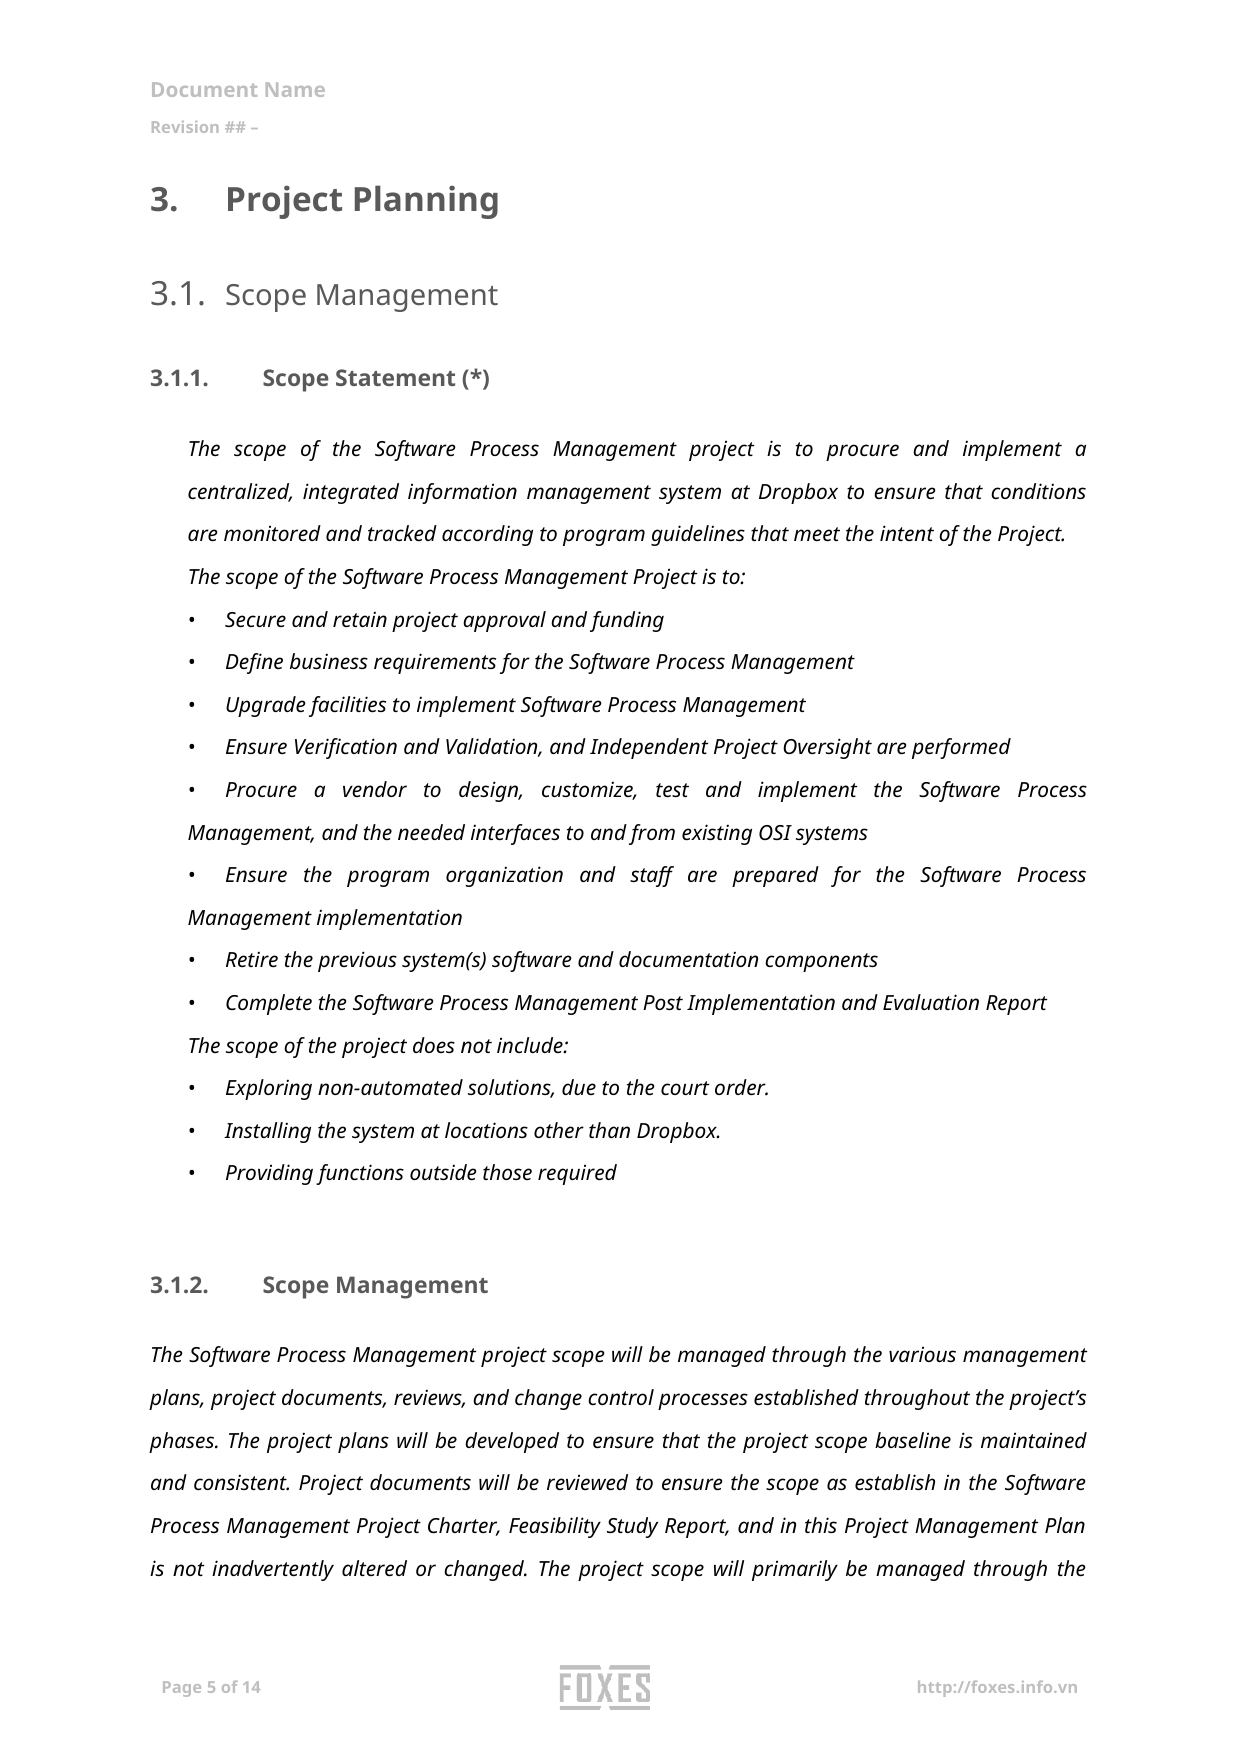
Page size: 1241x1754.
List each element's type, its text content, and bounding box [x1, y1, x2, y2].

list The scope of the Software Process Management Project is to: [187, 562, 1090, 591]
list • Procure a vendor to design, customize, test and implement the Software Process Management, and the needed interfaces to and from existing OSI systems [187, 775, 1090, 846]
subtitle Scope Statement (*) [150, 362, 1090, 394]
subtitle Scope Management [150, 269, 1090, 315]
list • Upgrade facilities to implement Software Process Management [187, 690, 1090, 718]
list • Secure and retain project approval and funding [187, 605, 1090, 633]
list The scope of the Software Process Management project is to procure and implement a centralized, integrated information management system at Dropbox to ensure that conditions are monitored and tracked according to program guidelines that meet the intent of the Project. [187, 434, 1090, 548]
list • Retire the previous system(s) software and documentation components [187, 946, 1090, 974]
list • Define business requirements for the Software Process Management [187, 647, 1090, 676]
list • Exploring non-automated solutions, due to the court order. [187, 1073, 1090, 1102]
list • Ensure the program organization and staff are prepared for the Software Process Management implementation [187, 860, 1090, 931]
subtitle Scope Management [150, 1269, 1090, 1300]
list • Installing the system at locations other than Dropbox. [187, 1116, 1090, 1144]
picture [559, 1665, 650, 1710]
list • Complete the Software Process Management Post Implementation and Evaluation Report [187, 988, 1090, 1017]
subtitle Project Planning [150, 176, 1090, 222]
list The scope of the project does not include: [187, 1031, 1090, 1059]
list • Providing functions outside those required [187, 1158, 1090, 1187]
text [150, 1341, 1090, 1582]
list • Ensure Verification and Validation, and Independent Project Oversight are performed [187, 732, 1090, 761]
